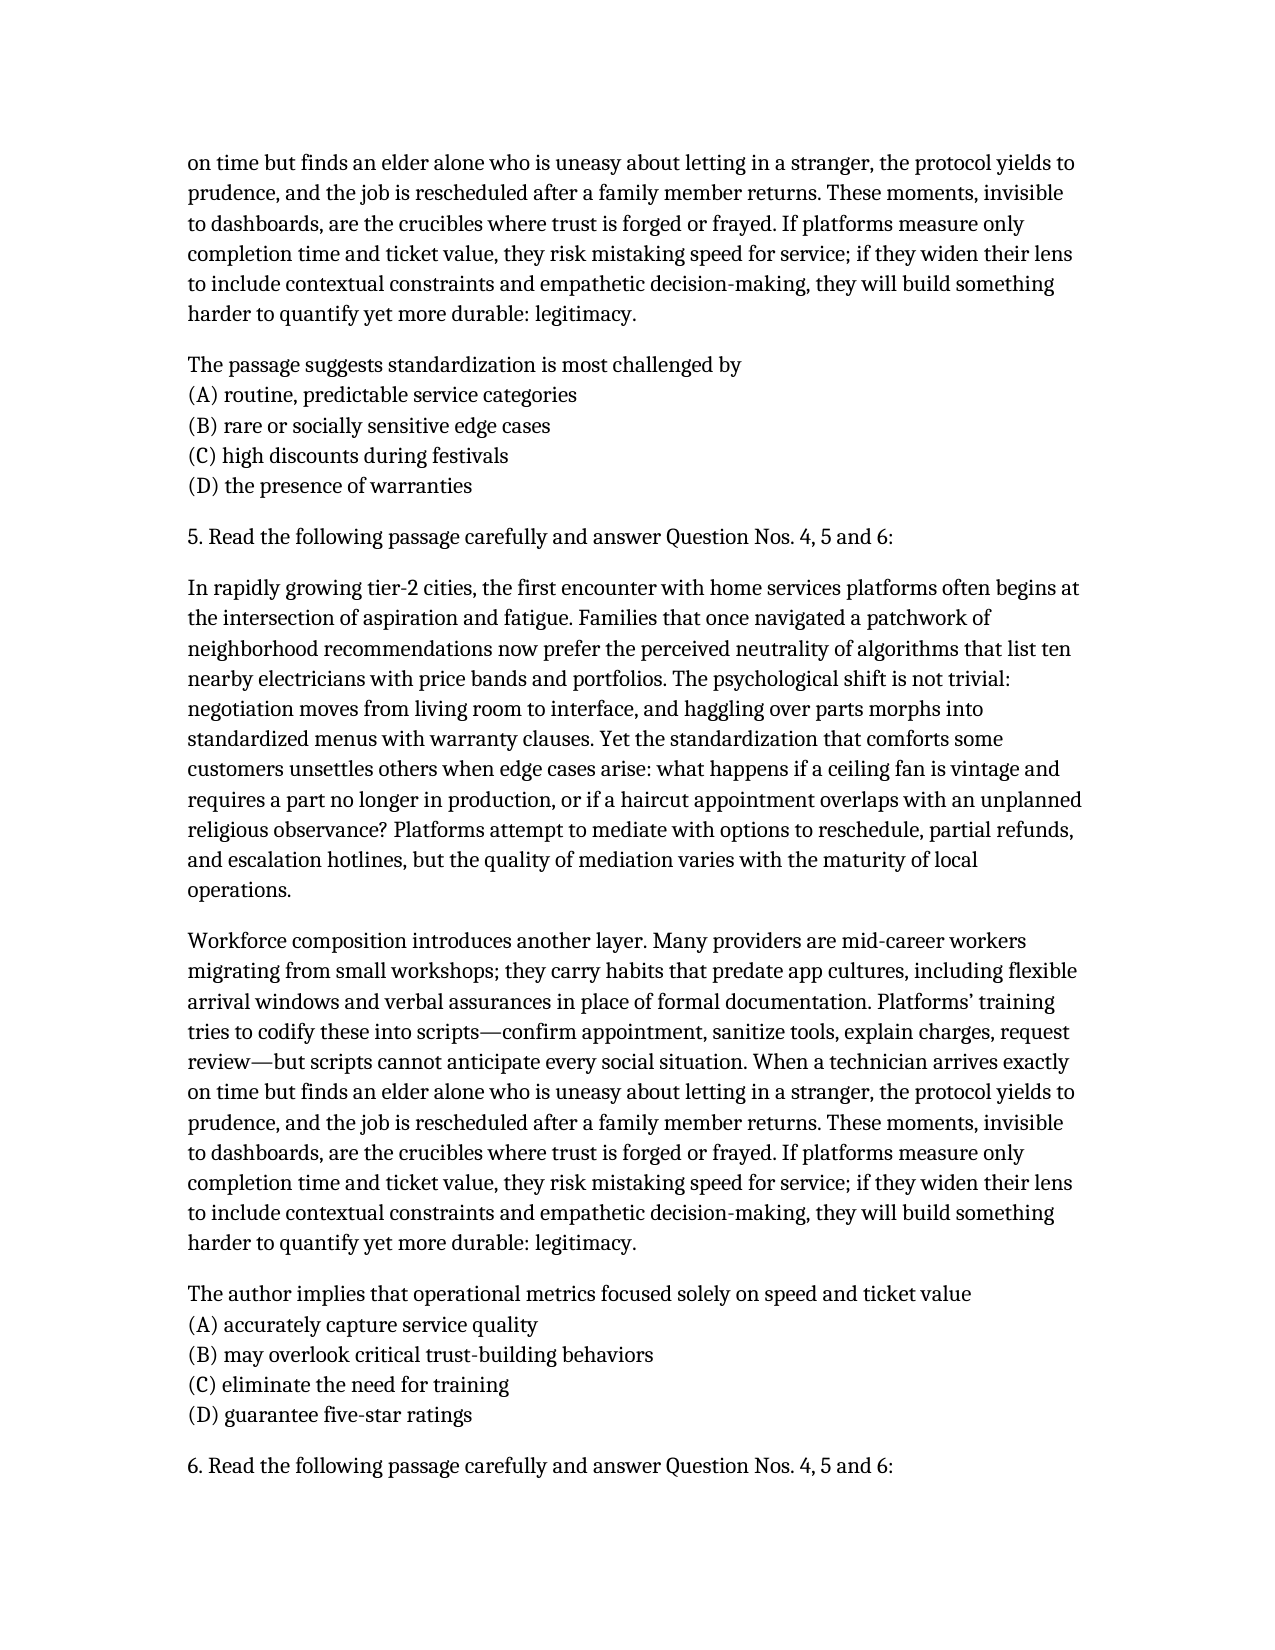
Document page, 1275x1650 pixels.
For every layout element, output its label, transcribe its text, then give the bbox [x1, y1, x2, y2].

text 5. Read the following passage carefully and answer Question Nos. 4, 5 and 6: [187, 524, 1087, 550]
text In rapidly growing tier-2 cities, the first encounter with home services platforms often begins at the intersection of aspiration and fatigue. Families that once navigated a patchwork of neighborhood recommendations now prefer the perceived neutrality of algorithms that list ten nearby electricians with price bands and portfolios. The psychological shift is not trivial: negotiation moves from living room to interface, and haggling over parts morphs into standardized menus with warranty clauses. Yet the standardization that comforts some customers unsettles others when edge cases arise: what happens if a ceiling fan is vintage and requires a part no longer in production, or if a haircut appointment overlaps with an unplanned religious observance? Platforms attempt to mediate with options to reschedule, partial refunds, and escalation hotlines, but the quality of mediation varies with the maturity of local operations. [187, 575, 1087, 903]
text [187, 150, 1087, 327]
text The passage suggests standardization is most challenged by (A) routine, predictable service categories (B) rare or socially sensitive edge cases (C) high discounts during festivals (D) the presence of warranties [187, 352, 1087, 499]
text The author implies that operational metrics focused solely on speed and ticket value (A) accurately capture service quality (B) may overlook critical trust-building behaviors (C) eliminate the need for training (D) guarantee five-star ratings [187, 1281, 1087, 1428]
text 6. Read the following passage carefully and answer Question Nos. 4, 5 and 6: [187, 1453, 1087, 1479]
